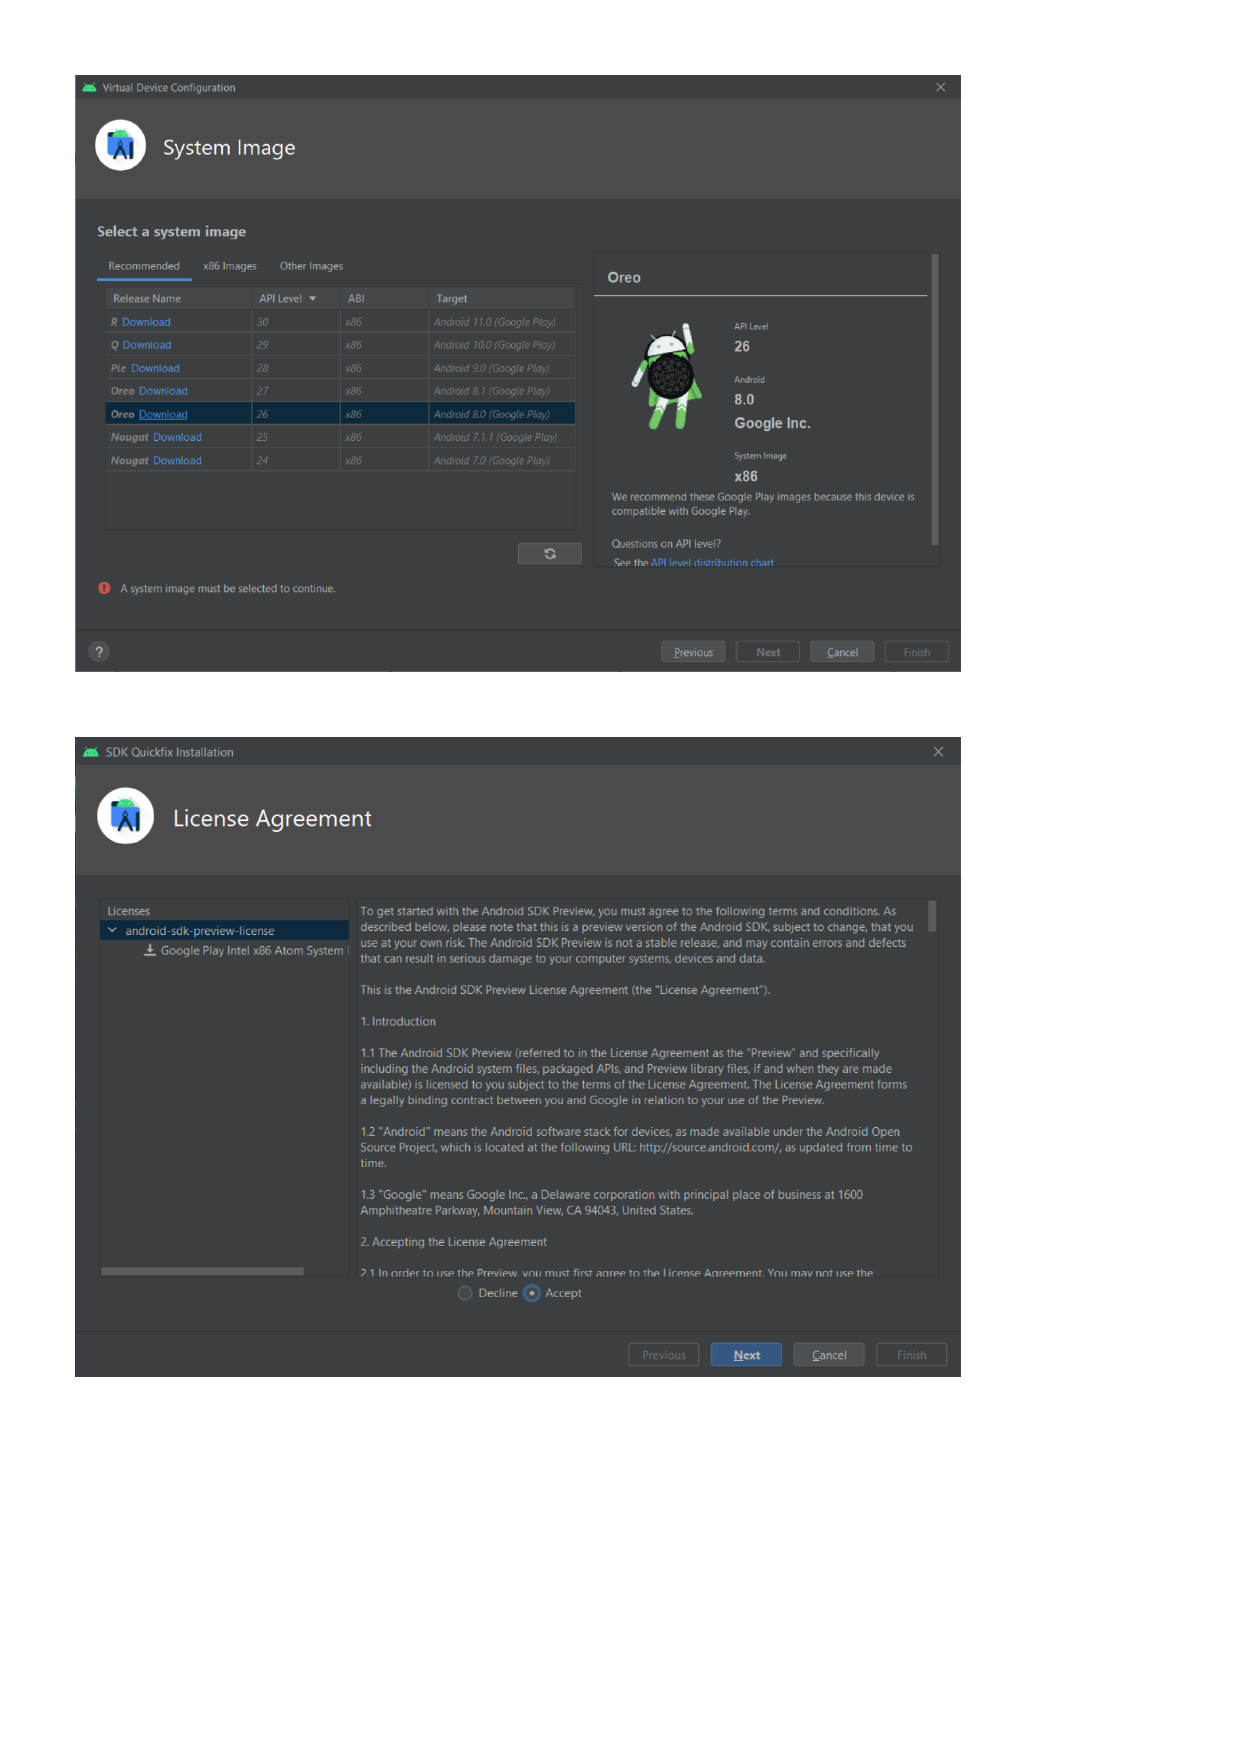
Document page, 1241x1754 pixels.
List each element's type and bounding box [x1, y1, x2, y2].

picture [75, 737, 961, 1377]
picture [75, 75, 961, 672]
